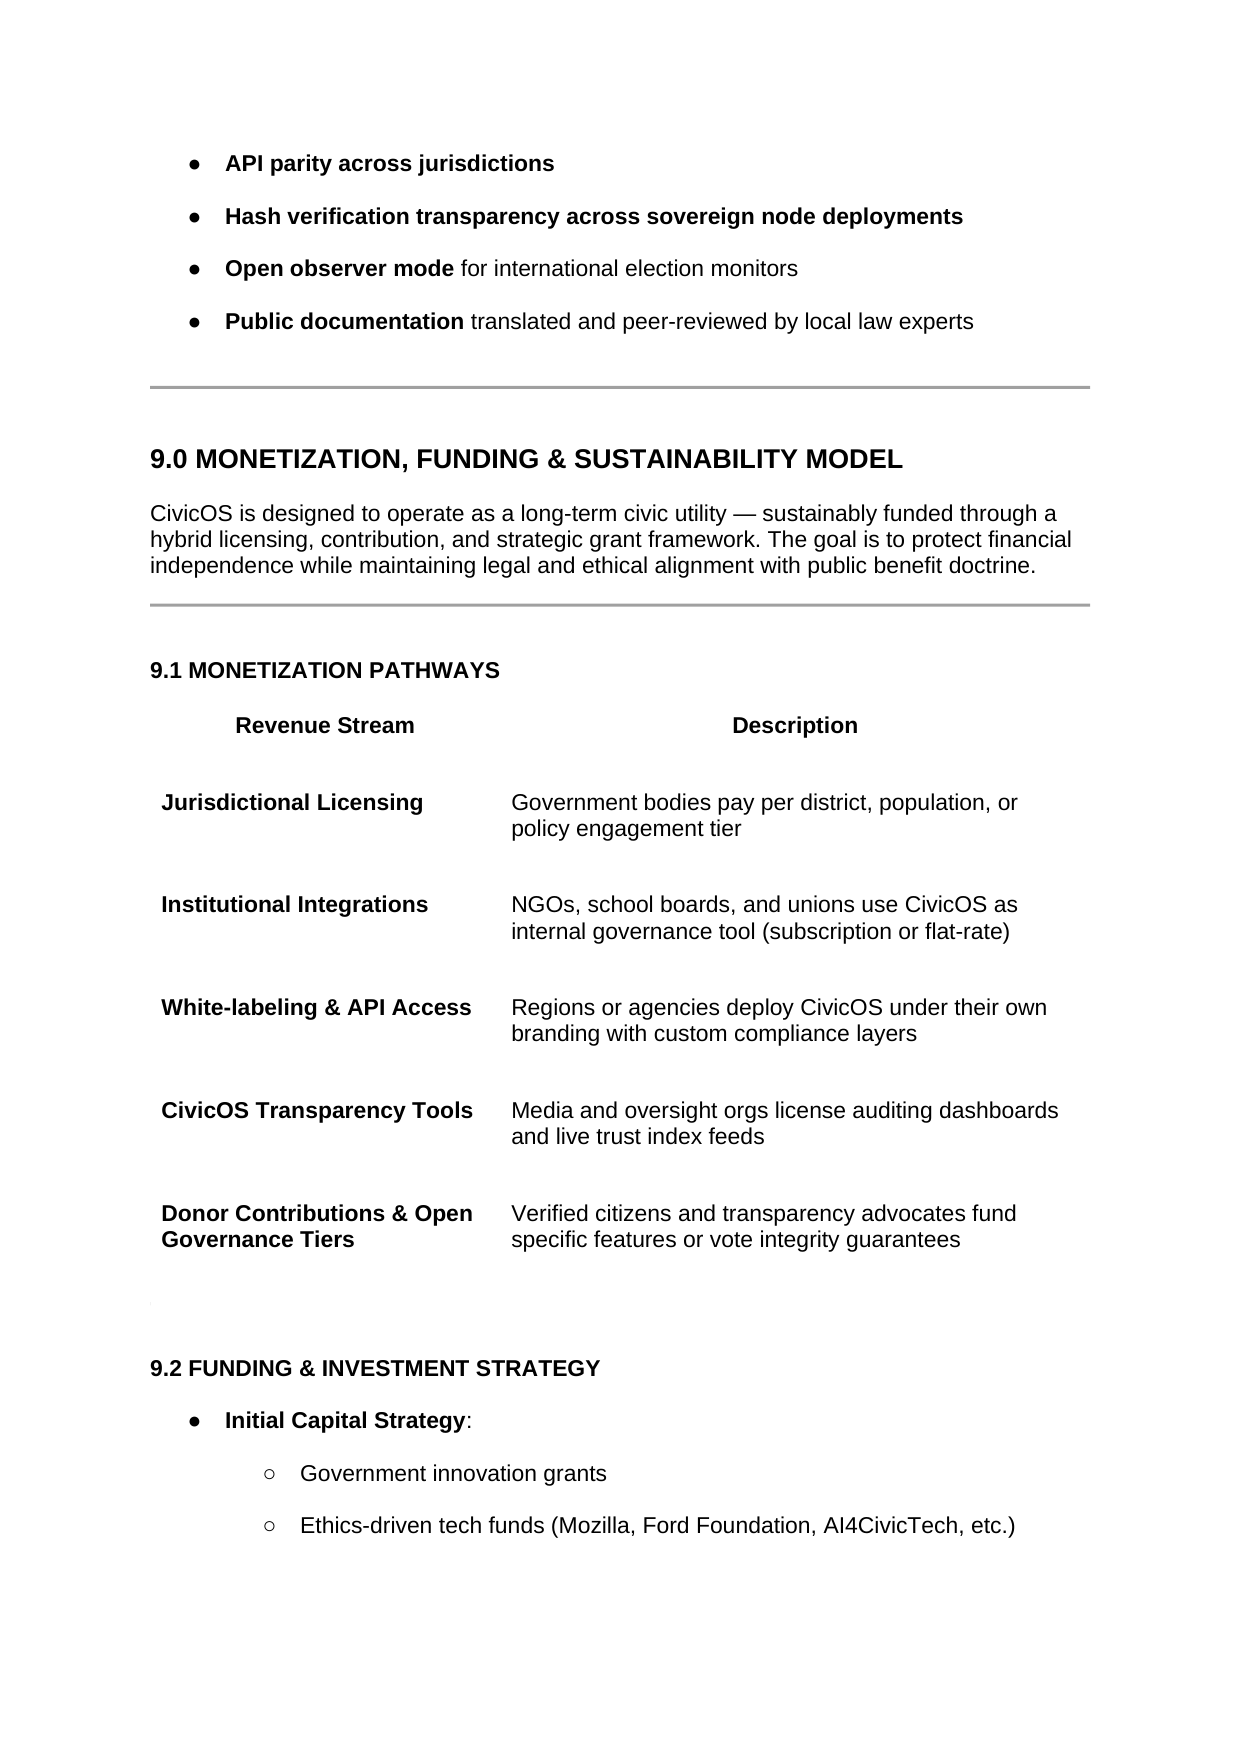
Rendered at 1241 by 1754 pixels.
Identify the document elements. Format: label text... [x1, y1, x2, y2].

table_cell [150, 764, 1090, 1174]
list Public documentation translated and peer-reviewed by local law experts [187, 308, 1090, 361]
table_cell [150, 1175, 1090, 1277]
list Government innovation grants [262, 1459, 1090, 1512]
text CivicOS is designed to operate as a long-term civic utility — sustainably funded through a hybrid licensing, contribution, and strategic grant framework. The goal is to protect financial independence while maintaining legal and ethical alignment with public benefit doctrine. [150, 499, 1090, 578]
subtitle 9.0 MONETIZATION, FUNDING & SUSTAINABILITY MODEL [150, 443, 1090, 474]
list Ethics-driven tech funds (Mozilla, Ford Foundation, AI4CivicTech, etc.) [262, 1512, 1090, 1565]
list Hash verification transparency across sovereign node deployments [187, 203, 1090, 255]
list API parity across jurisdictions [187, 150, 1090, 203]
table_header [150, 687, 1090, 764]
subtitle 9.2 FUNDING & INVESTMENT STRATEGY [150, 1355, 1090, 1382]
list Open observer mode for international election monitors [187, 255, 1090, 308]
list Initial Capital Strategy: [187, 1407, 1090, 1459]
subtitle 9.1 MONETIZATION PATHWAYS [150, 657, 1090, 683]
